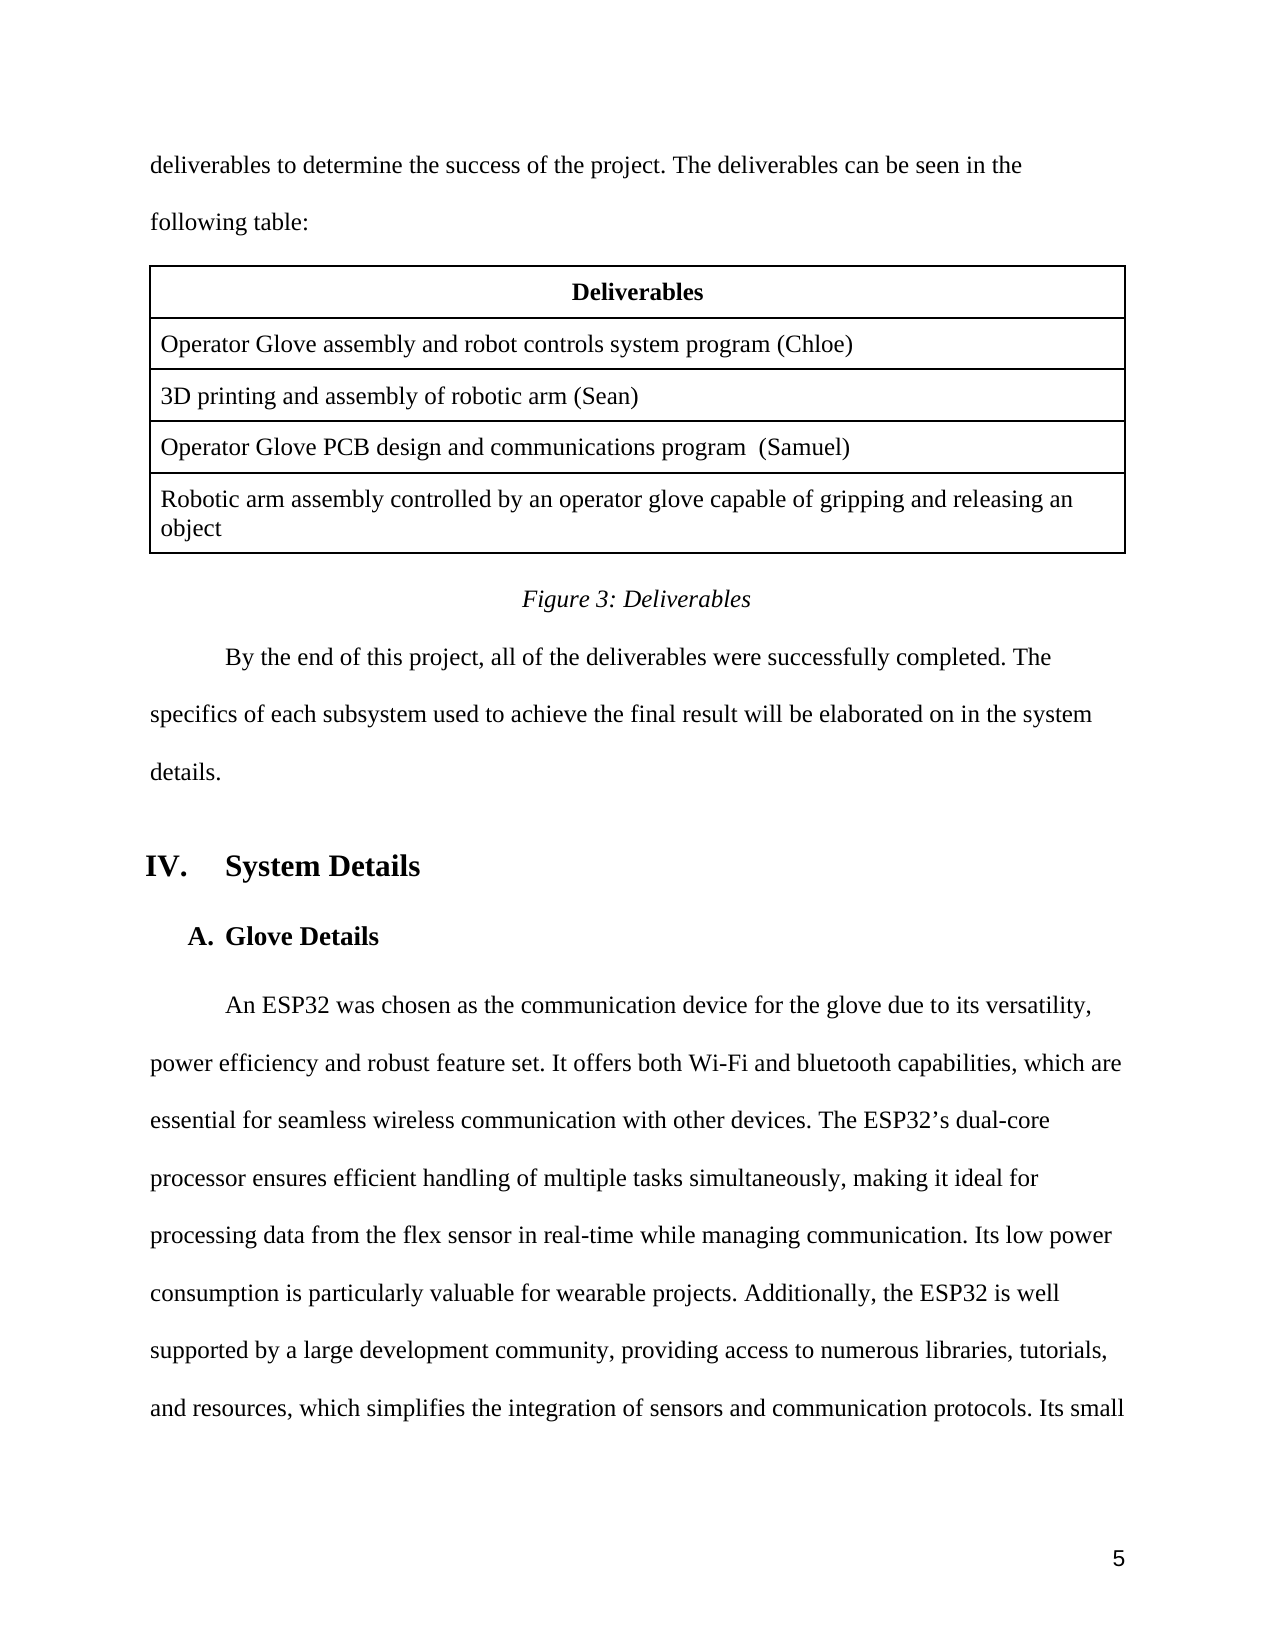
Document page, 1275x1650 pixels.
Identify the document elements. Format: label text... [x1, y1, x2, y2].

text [150, 150, 1125, 236]
table_cell Operator Glove PCB design and communications program (Samuel) [151, 422, 1124, 472]
text Figure 3: Deliverables [150, 584, 1125, 613]
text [150, 990, 1125, 1421]
subtitle System Details [187, 848, 1125, 884]
table_cell Operator Glove assembly and robot controls system program (Chloe) [151, 319, 1124, 368]
table_cell 3D printing and assembly of robotic arm (Sean) [151, 370, 1124, 420]
text By the end of this project, all of the deliverables were successfully completed. The specifics of each subsystem used to achieve the final result will be elaborated on in the system details. [150, 642, 1125, 786]
subtitle Glove Details [187, 919, 1125, 951]
table_cell Robotic arm assembly controlled by an operator glove capable of gripping and releasing an object [151, 474, 1124, 552]
table_header Deliverables [151, 267, 1124, 317]
